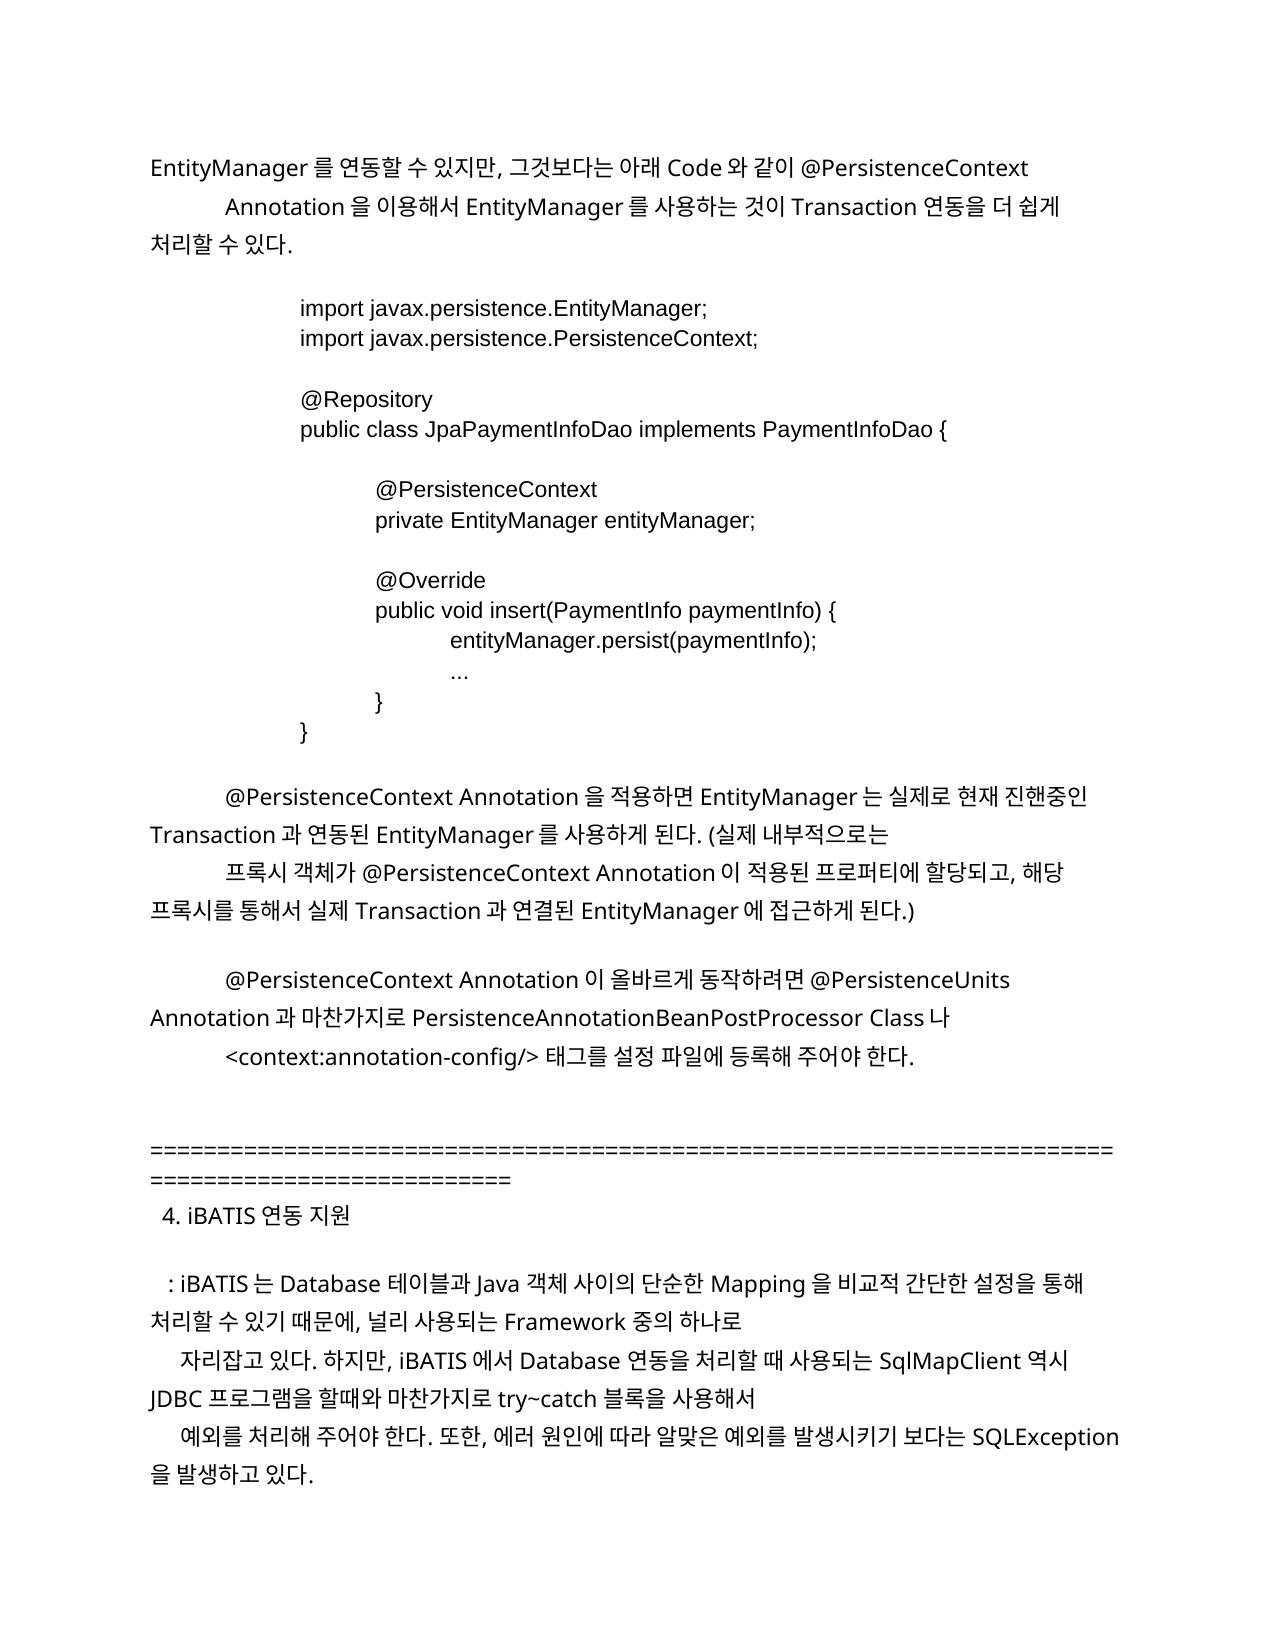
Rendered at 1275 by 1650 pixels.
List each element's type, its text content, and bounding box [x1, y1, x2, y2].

text private EntityManager entityManager; [150, 507, 1125, 533]
text public class JpaPaymentInfoDao implements PaymentInfoDao { [150, 416, 1125, 442]
text =================================================================================================== [150, 1137, 1125, 1194]
text ... [150, 658, 1125, 684]
text import javax.persistence.PersistenceContext; [150, 325, 1125, 352]
text 자리잡고 있다. 하지만, iBATIS에서 Database 연동을 처리할 때 사용되는 SqlMapClient 역시 JDBC 프로그램을 할때와 마찬가지로 try~catch 블록을 사용해서 [150, 1343, 1125, 1414]
text public void insert(PaymentInfo paymentInfo) { [150, 597, 1125, 623]
text } [150, 688, 1125, 714]
text 4. iBATIS 연동 지원 [150, 1197, 1125, 1231]
text import javax.persistence.EntityManager; [150, 295, 1125, 321]
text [150, 150, 1125, 183]
text @PersistenceContext Annotation이 올바르게 동작하려면 @PersistenceUnits Annotation과 마찬가지로 PersistenceAnnotationBeanPostProcessor Class나 [150, 962, 1125, 1033]
text entityManager.persist(paymentInfo); [150, 627, 1125, 654]
text @PersistenceContext [150, 476, 1125, 503]
text @Repository [150, 386, 1125, 412]
text 프록시 객체가 @PersistenceContext Annotation이 적용된 프로퍼티에 할당되고, 해당 프록시를 통해서 실제 Transaction과 연결된 EntityManager에 접근하게 된다.) [150, 855, 1125, 927]
text : iBATIS는 Database 테이블과 Java 객체 사이의 단순한 Mapping을 비교적 간단한 설정을 통해 처리할 수 있기 때문에, 널리 사용되는 Framework 중의 하나로 [150, 1266, 1125, 1338]
text } [150, 718, 1125, 744]
text @PersistenceContext Annotation을 적용하면 EntityManager는 실제로 현재 진핸중인 Transaction과 연동된 EntityManager를 사용하게 된다. (실제 내부적으로는 [150, 778, 1125, 850]
text Annotation을 이용해서 EntityManager를 사용하는 것이 Transaction 연동을 더 쉽게 처리할 수 있다. [150, 188, 1125, 260]
text <context:annotation-config/> 태그를 설정 파일에 등록해 주어야 한다. [150, 1038, 1125, 1072]
text 예외를 처리해 주어야 한다. 또한, 에러 원인에 따라 알맞은 예외를 발생시키기 보다는 SQLException을 발생하고 있다. [150, 1419, 1125, 1491]
text @Override [150, 567, 1125, 593]
